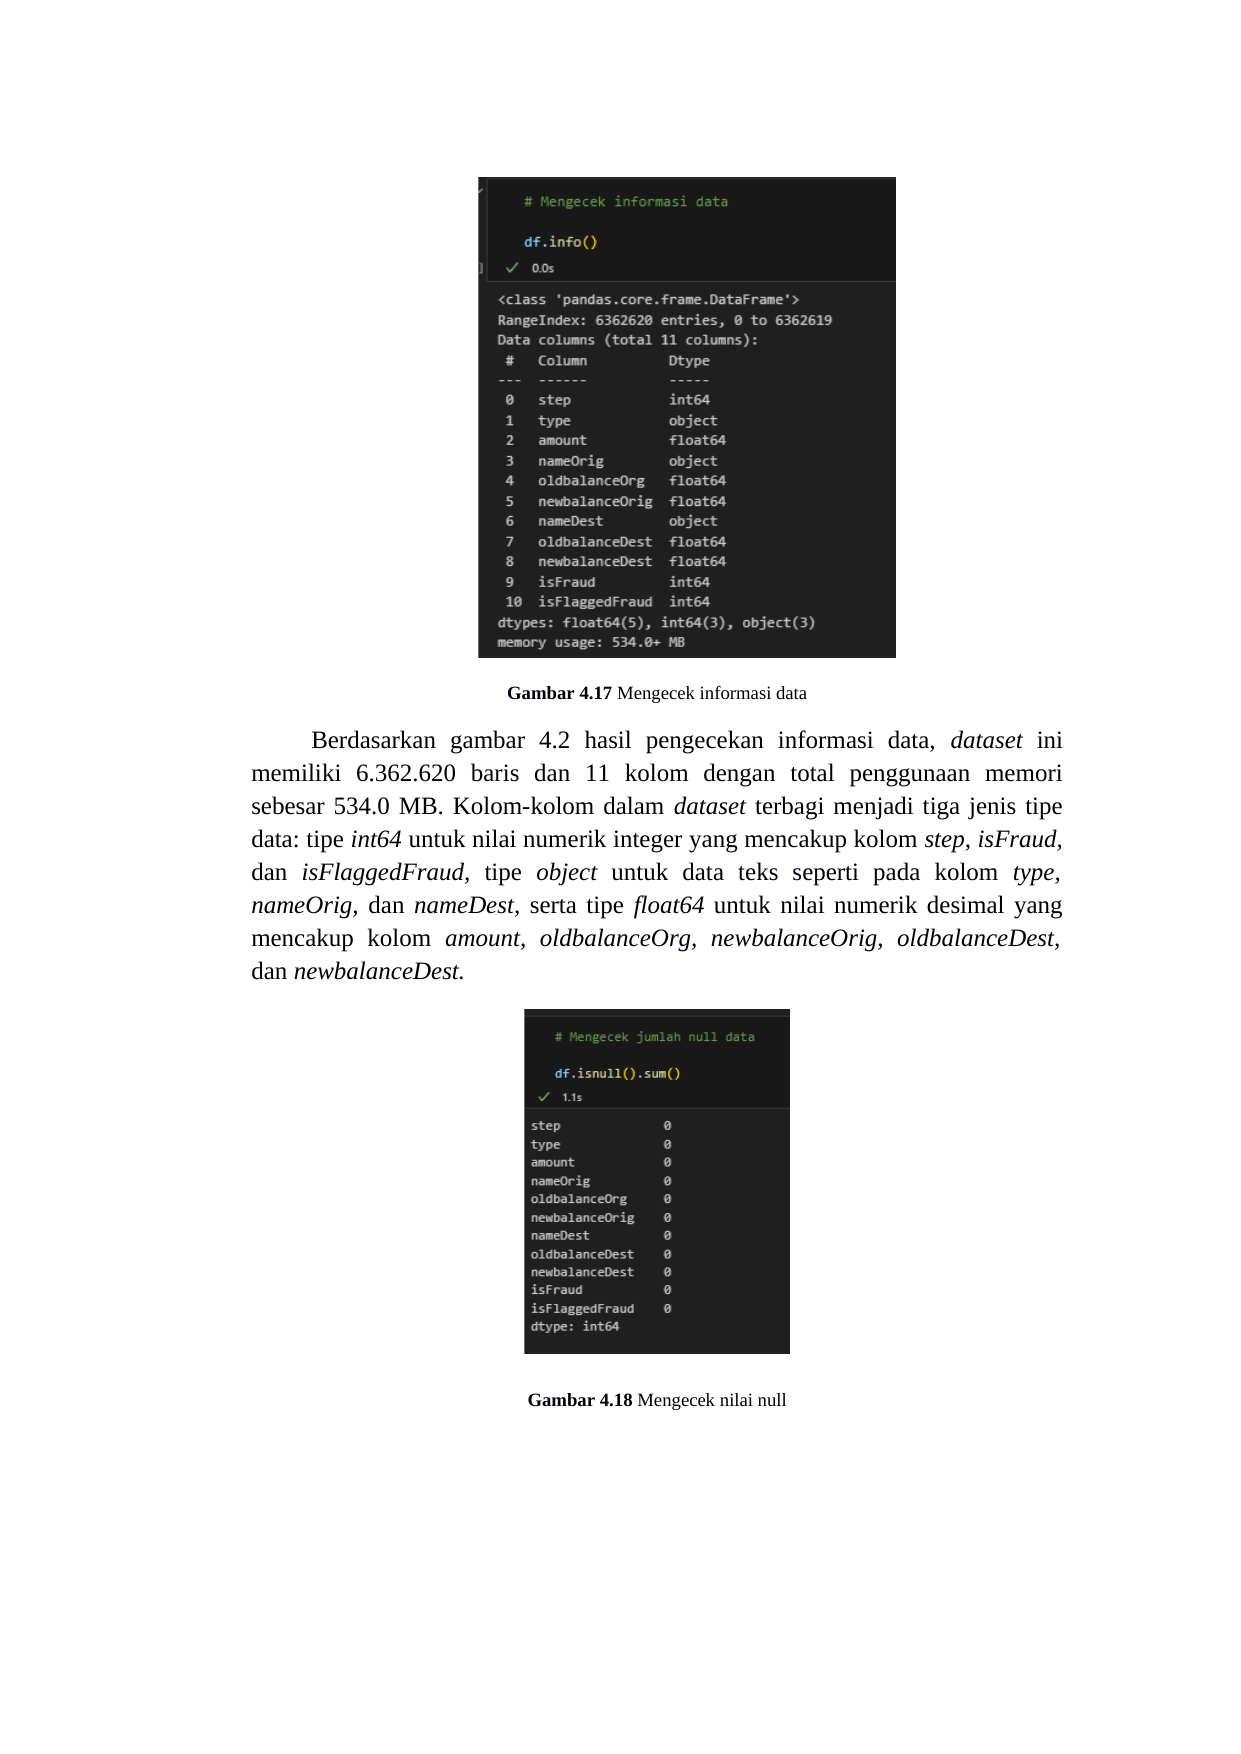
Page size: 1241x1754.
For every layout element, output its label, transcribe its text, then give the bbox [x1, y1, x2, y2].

picture [524, 1009, 790, 1354]
picture [478, 177, 896, 658]
text Berdasarkan gambar 4.2 hasil pengecekan informasi data, dataset ini memiliki 6.362.620 baris dan 11 kolom dengan total penggunaan memori sebesar 534.0 MB. Kolom-kolom dalam dataset terbagi menjadi tiga jenis tipe data: tipe int64 untuk nilai numerik integer yang mencakup kolom step, isFraud, dan isFlaggedFraud, tipe object untuk data teks seperti pada kolom type, nameOrig, dan nameDest, serta tipe float64 untuk nilai numerik desimal yang mencakup kolom amount, oldbalanceOrg, newbalanceOrig, oldbalanceDest, dan newbalanceDest. [251, 725, 1063, 984]
